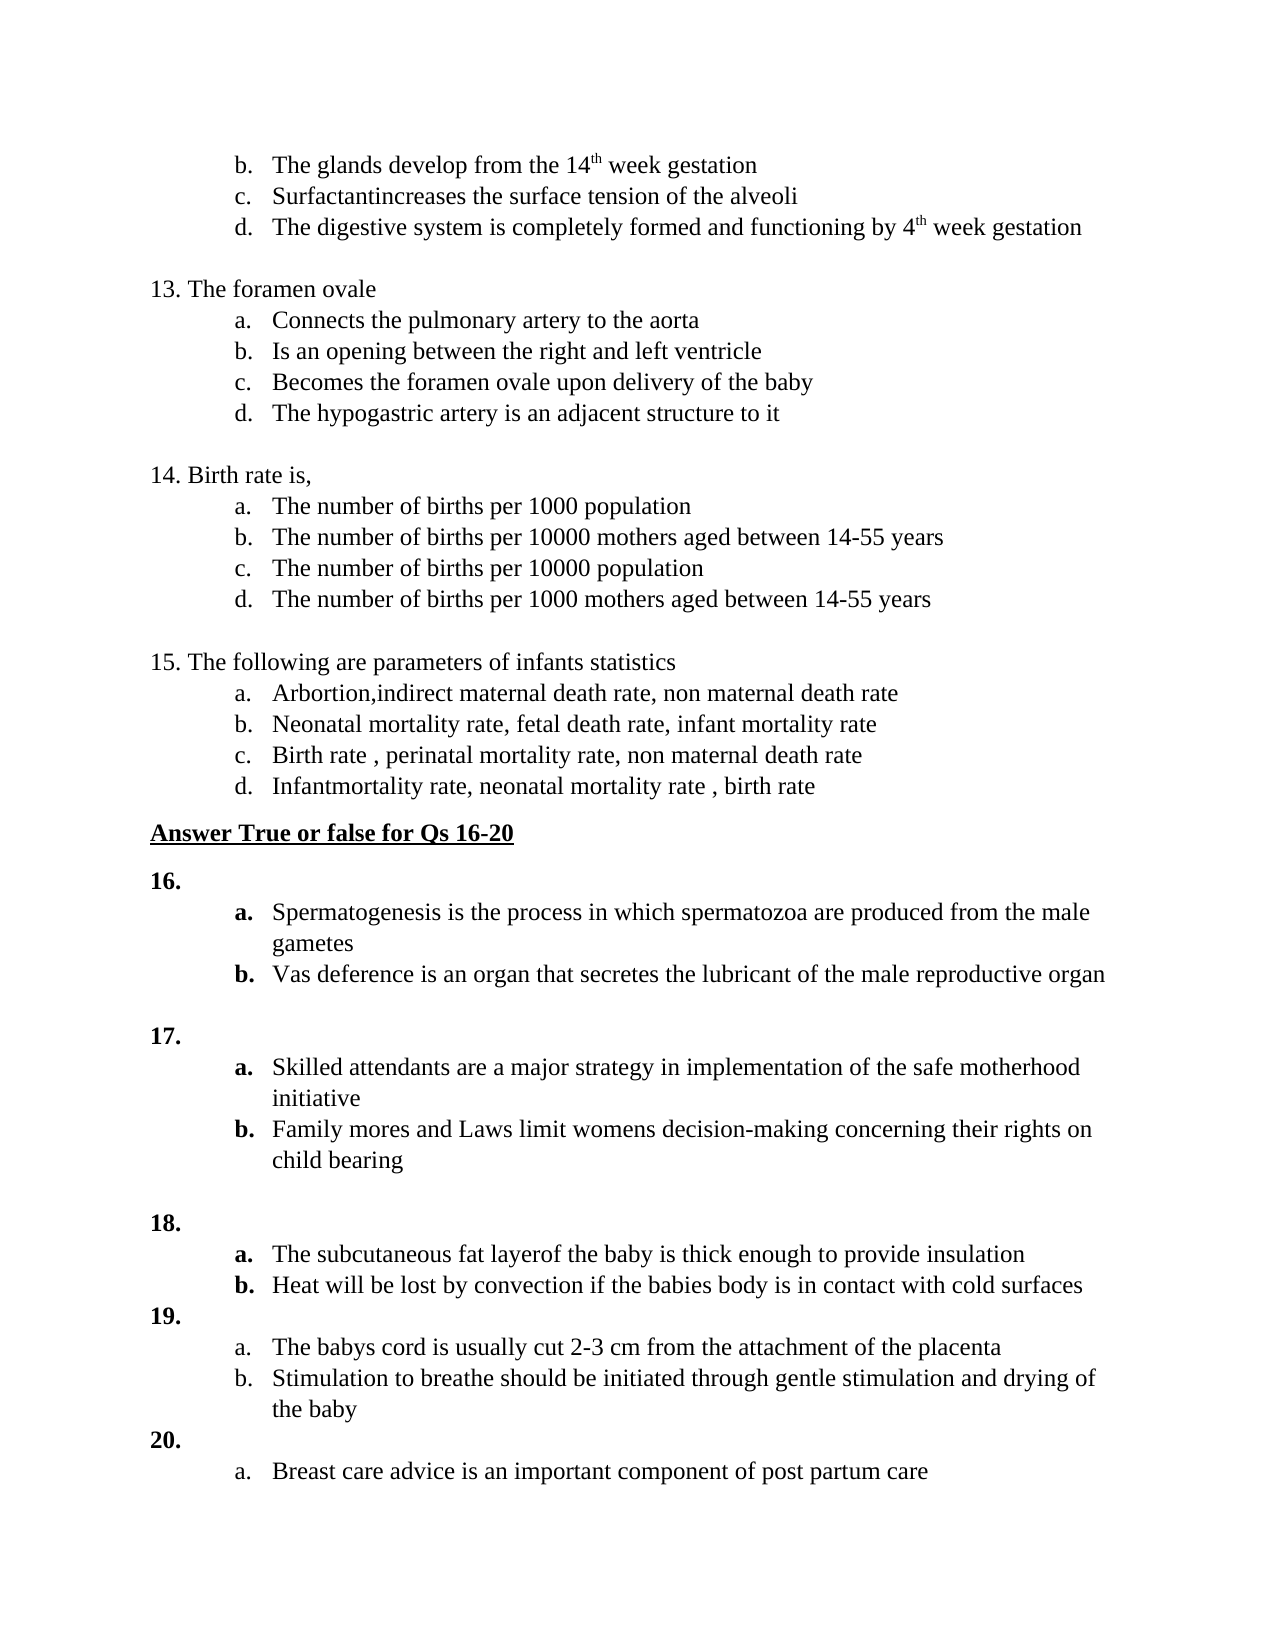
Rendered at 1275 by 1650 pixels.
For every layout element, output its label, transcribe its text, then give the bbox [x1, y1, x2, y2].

list The glands develop from the 14th week gestation [234, 150, 1125, 179]
list The number of births per 10000 mothers aged between 14-55 years [234, 522, 1125, 551]
list Infantmortality rate, neonatal mortality rate , birth rate [234, 771, 1125, 799]
list Heat will be lost by convection if the babies body is in contact with cold surfaces [234, 1270, 1125, 1298]
list The following are parameters of infants statistics [150, 647, 1125, 675]
list The foramen ovale [150, 274, 1125, 303]
list The babys cord is usually cut 2-3 cm from the attachment of the placenta [234, 1332, 1125, 1361]
list Neonatal mortality rate, fetal death rate, infant mortality rate [234, 709, 1125, 737]
list The number of births per 1000 population [234, 491, 1125, 520]
list Becomes the foramen ovale upon delivery of the baby [234, 367, 1125, 396]
list The number of births per 10000 population [234, 553, 1125, 582]
list Birth rate is, [150, 460, 1125, 489]
list Surfactantincreases the surface tension of the alveoli [234, 181, 1125, 210]
list Breast care advice is an important component of post partum care [234, 1456, 1125, 1485]
list Family mores and Laws limit womens decision-making concerning their rights on child bearing [234, 1114, 1125, 1174]
list The number of births per 1000 mothers aged between 14-55 years [234, 584, 1125, 613]
list Arbortion,indirect maternal death rate, non maternal death rate [234, 678, 1125, 706]
text Answer True or false for Qs 16-20 [150, 818, 1125, 847]
list Birth rate , perinatal mortality rate, non maternal death rate [234, 740, 1125, 768]
list Stimulation to breathe should be initiated through gentle stimulation and drying of the baby [234, 1363, 1125, 1423]
list Connects the pulmonary artery to the aorta [234, 305, 1125, 334]
list Vas deference is an organ that secretes the lubricant of the male reproductive organ [234, 959, 1125, 988]
list The hypogastric artery is an adjacent structure to it [234, 398, 1125, 427]
list Spermatogenesis is the process in which spermatozoa are produced from the male gametes [234, 897, 1125, 957]
list Is an opening between the right and left ventricle [234, 336, 1125, 365]
list The subcutaneous fat layerof the baby is thick enough to provide insulation [234, 1239, 1125, 1267]
list The digestive system is completely formed and functioning by 4th week gestation [234, 212, 1125, 241]
list Skilled attendants are a major strategy in implementation of the safe motherhood initiative [234, 1052, 1125, 1112]
